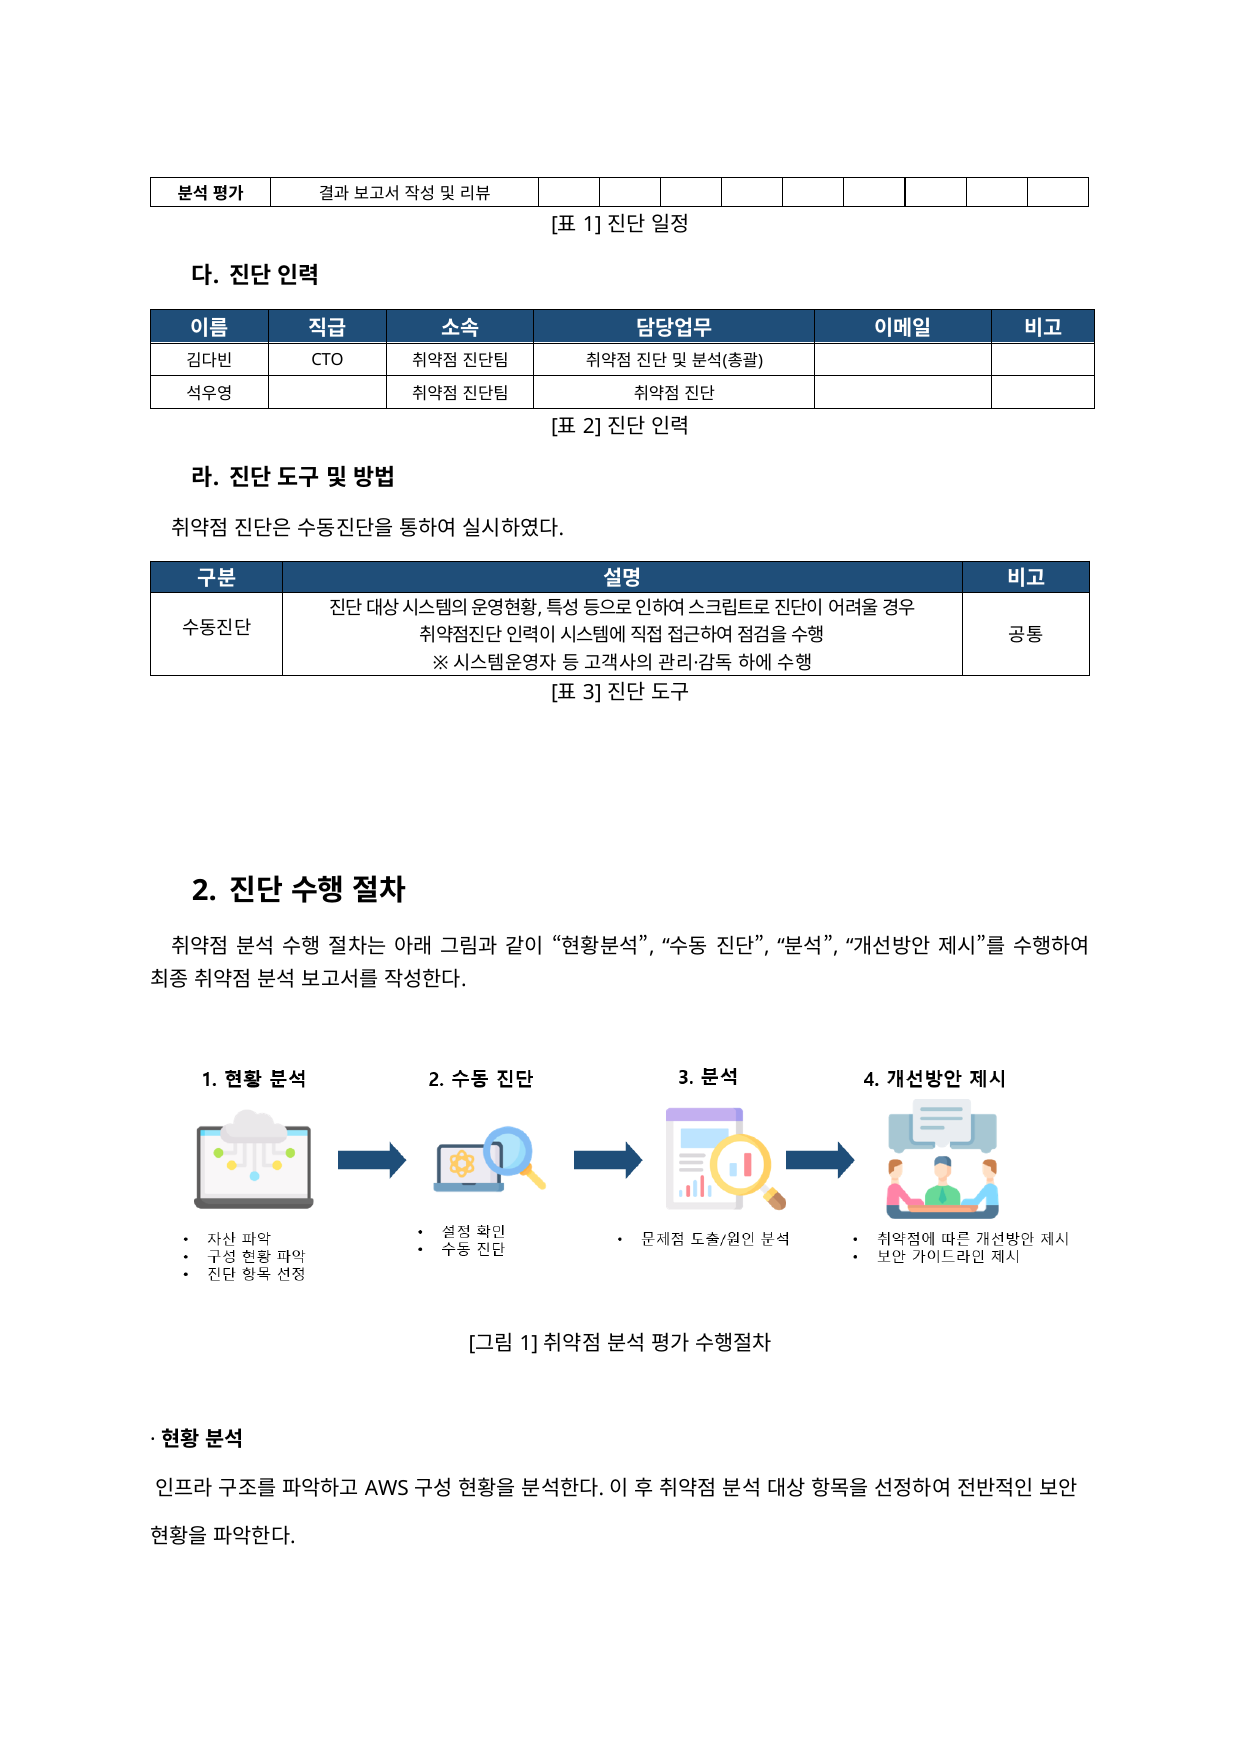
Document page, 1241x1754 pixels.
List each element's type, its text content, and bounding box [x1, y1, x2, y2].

table_header 직급 [269, 310, 386, 342]
table_cell 분석 평가 [151, 178, 270, 206]
table_cell [844, 178, 904, 206]
text 인프라 구조를 파악하고 AWS 구성 현황을 분석한다. 이 후 취약점 분석 대상 항목을 선정하여 전반적인 보안 현황을 파악한다. [150, 1471, 1090, 1550]
table_cell [815, 344, 991, 375]
table_cell 취약점 진단팀 [387, 344, 533, 375]
table_header 비고 [992, 310, 1094, 342]
table_cell 취약점 진단 [534, 376, 814, 408]
subtitle 진단 인력 [192, 257, 1090, 290]
text [표 2] 진단 인력 [150, 409, 1090, 439]
table_cell CTO [269, 344, 386, 375]
text [그림 1] 취약점 분석 평가 수행절차 [150, 1326, 1090, 1356]
table_cell [722, 178, 782, 206]
table_cell 취약점 진단팀 [387, 376, 533, 408]
table_header 담당업무 [534, 310, 814, 342]
table_cell [269, 376, 386, 408]
table_cell [539, 178, 599, 206]
table_cell [600, 178, 660, 206]
table_cell [1028, 178, 1088, 206]
table_header 구분 [151, 562, 282, 592]
table_header 설명 [283, 562, 962, 592]
table_cell [992, 376, 1094, 408]
subtitle 진단 수행 절차 [192, 867, 1090, 909]
text [표 3] 진단 도구 [150, 676, 1090, 706]
table_cell 취약점 진단 및 분석(총괄) [534, 344, 814, 375]
table_header 소속 [387, 310, 533, 342]
subtitle 진단 도구 및 방법 [192, 459, 1090, 492]
text [표 1] 진단 일정 [150, 207, 1090, 238]
table_cell 진단 대상 시스템의 운영현황, 특성 등으로 인하여 스크립트로 진단이 어려울 경우 취약점진단 인력이 시스템에 직접 접근하여 점검을 수행 ※ 시스템운영자 등 고객사의 관리·감독 하에 수행 [283, 593, 962, 674]
table_cell [992, 344, 1094, 375]
table_cell [815, 376, 991, 408]
table_header 비고 [963, 562, 1089, 592]
text 취약점 진단은 수동진단을 통하여 실시하였다. [150, 511, 1090, 542]
table_cell [783, 178, 843, 206]
table_cell [906, 178, 966, 206]
table_cell [661, 178, 721, 206]
table_cell 결과 보고서 작성 및 리뷰 [271, 178, 538, 206]
table_cell 수동진단 [151, 593, 282, 674]
table_header 이메일 [815, 310, 991, 342]
table_header 이름 [151, 310, 268, 342]
table_cell 공통 [963, 593, 1089, 674]
table_cell 김다빈 [151, 344, 268, 375]
text · 현황 분석 [150, 1423, 1090, 1453]
table_cell 석우영 [151, 376, 268, 408]
picture [150, 1011, 1091, 1308]
table_cell [967, 178, 1027, 206]
text 취약점 분석 수행 절차는 아래 그림과 같이 “현황분석”, “수동 진단”, “분석”, “개선방안 제시”를 수행하여 최종 취약점 분석 보고서를 작성한다. [150, 929, 1090, 992]
